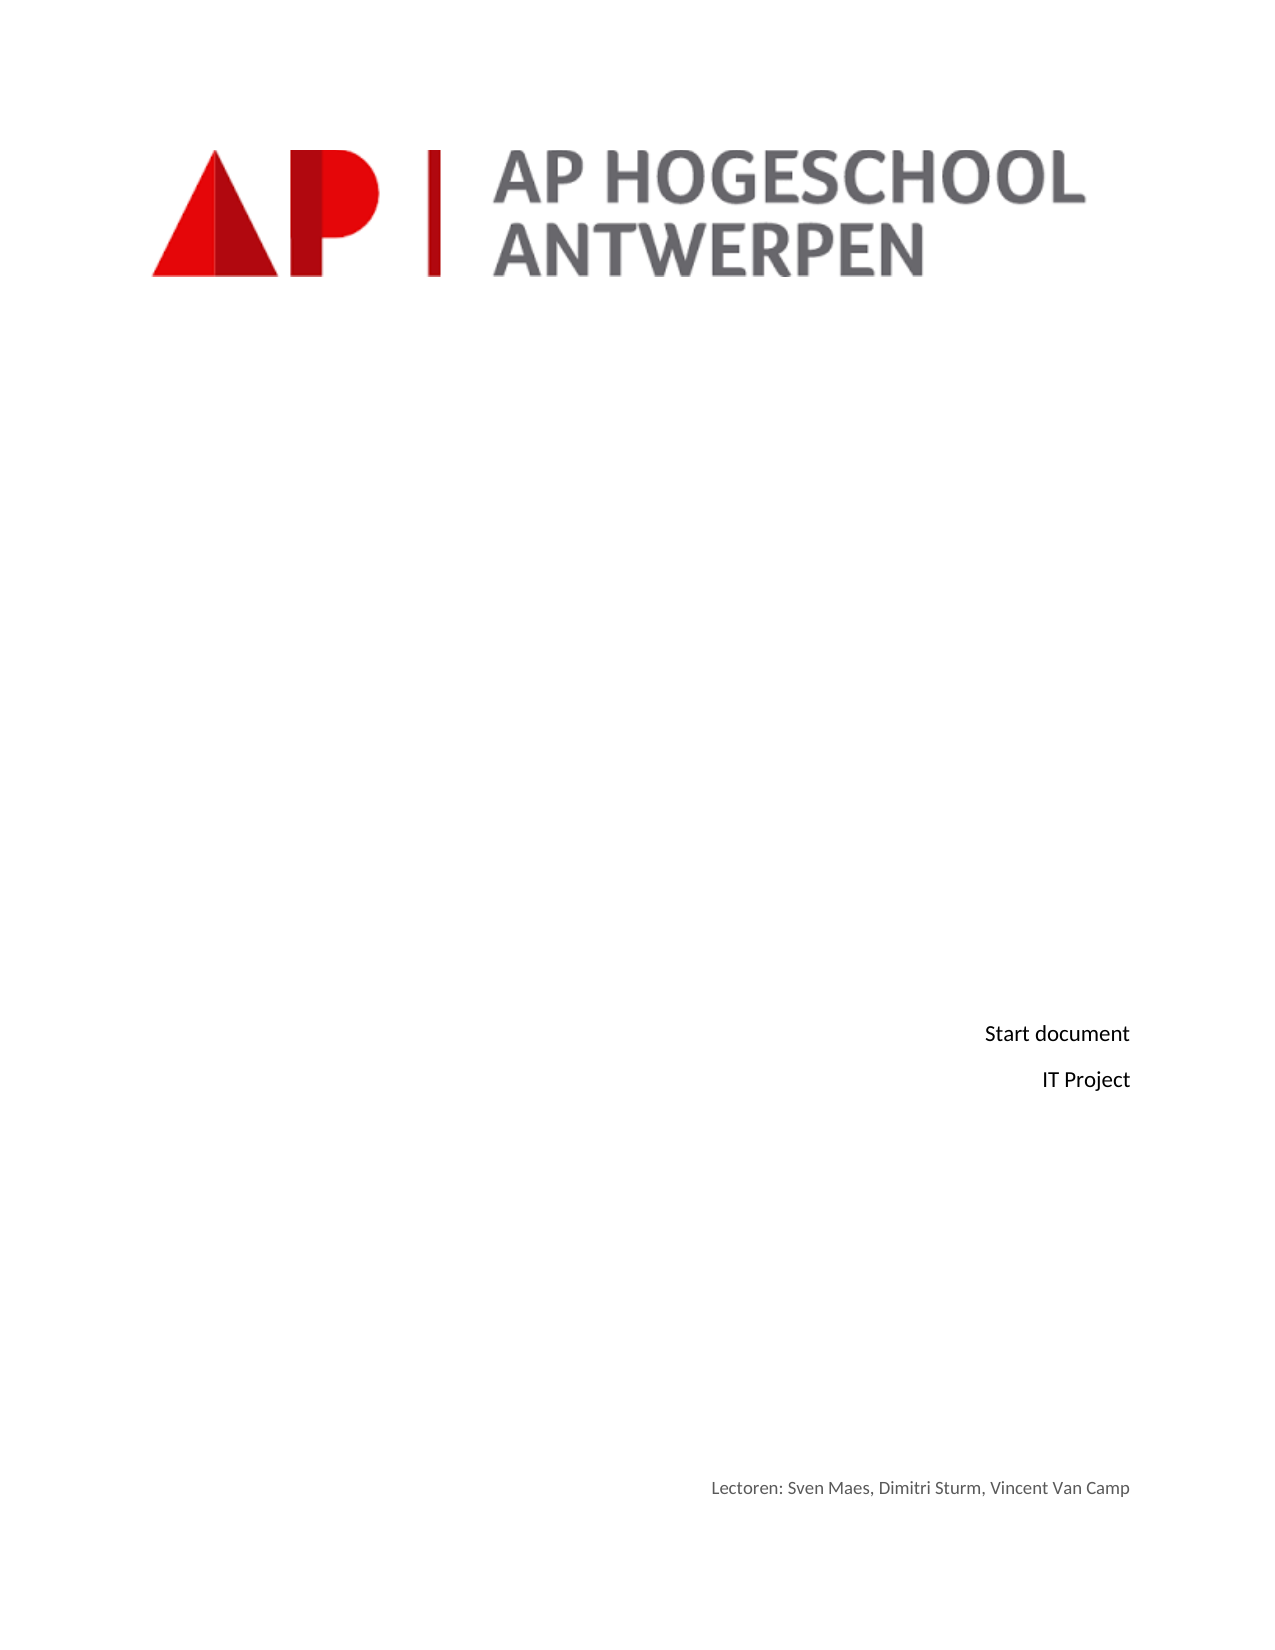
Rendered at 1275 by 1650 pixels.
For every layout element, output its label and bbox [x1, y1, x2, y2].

picture [150, 150, 1088, 277]
